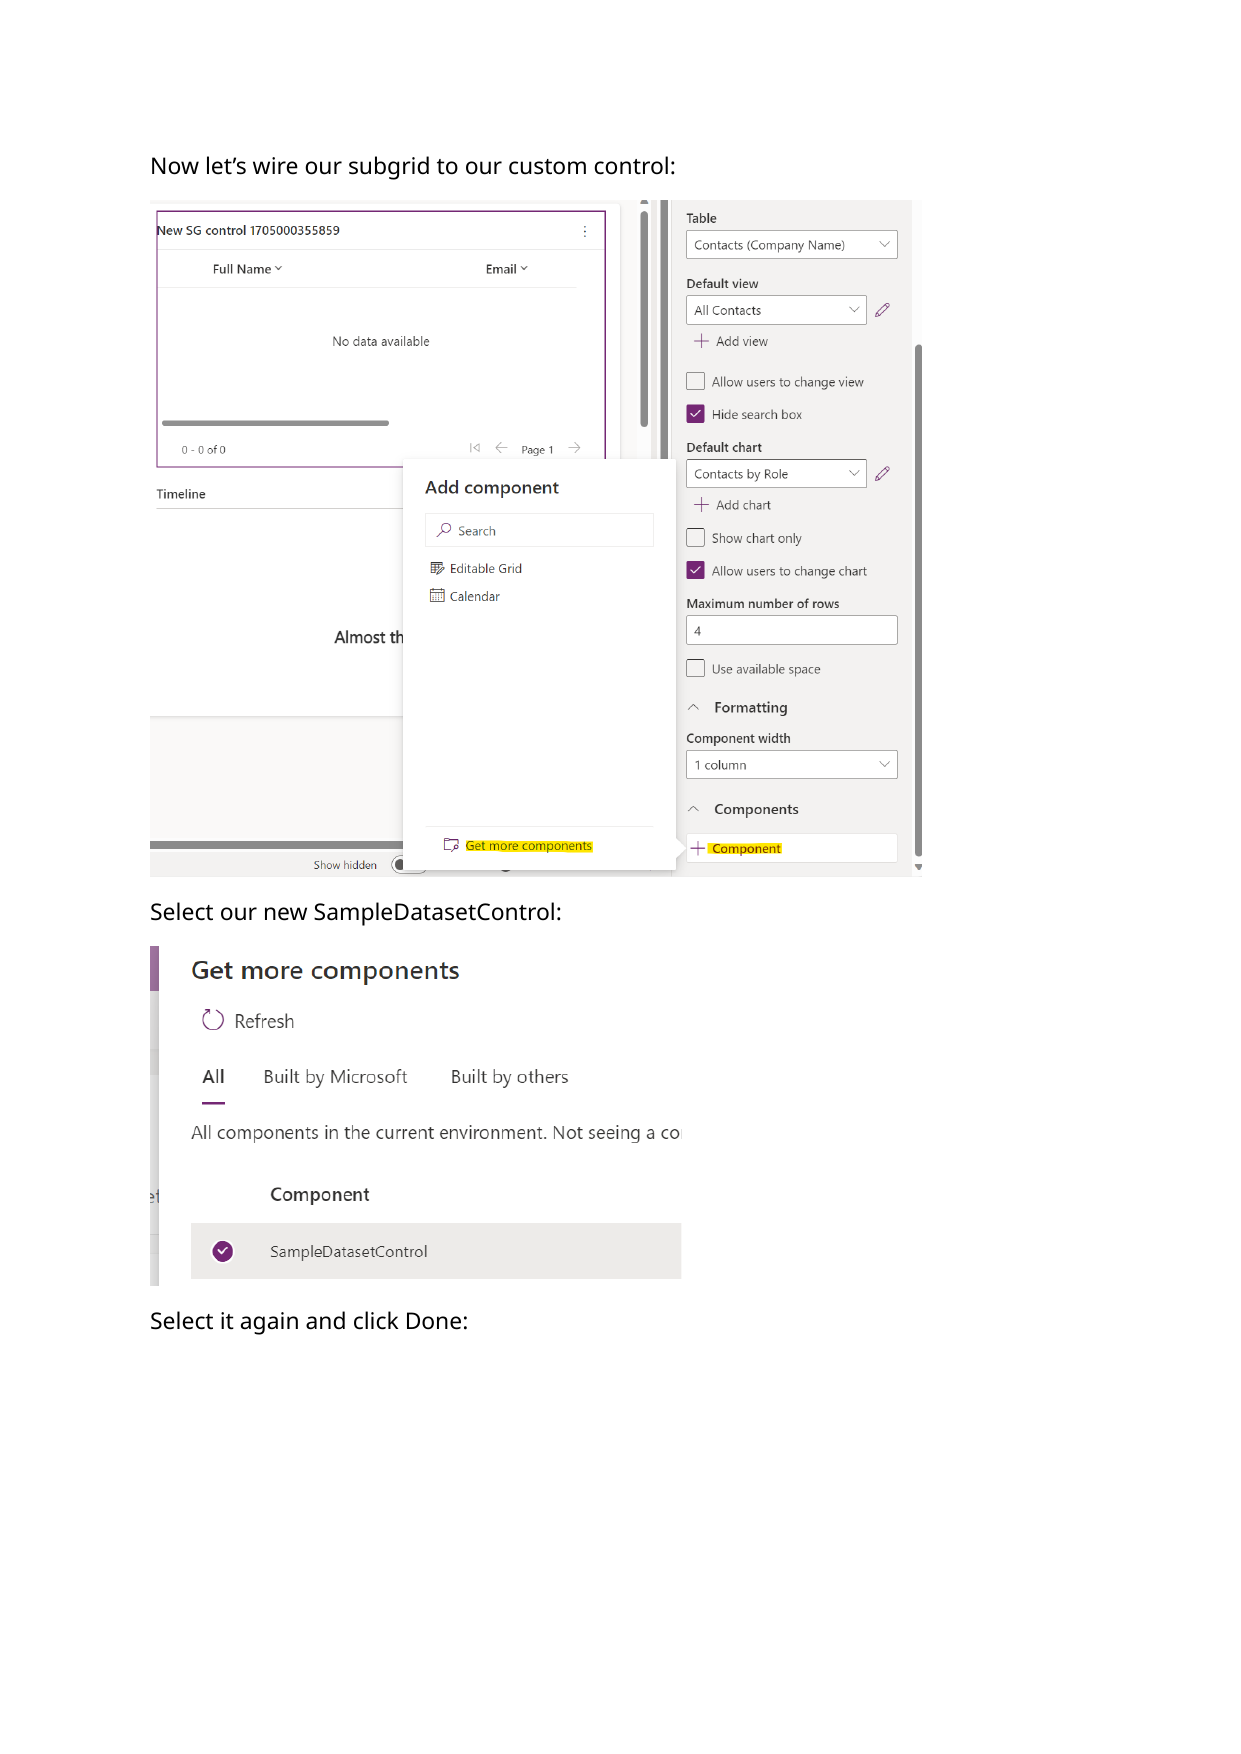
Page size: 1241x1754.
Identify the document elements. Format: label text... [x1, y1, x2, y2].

text Select it again and click Done: [150, 1305, 1090, 1336]
text Now let’s wire our subgrid to our custom control: [150, 150, 1090, 181]
text Select our new SampleDatasetControl: [150, 896, 1090, 927]
picture [150, 200, 922, 877]
picture [150, 946, 682, 1286]
